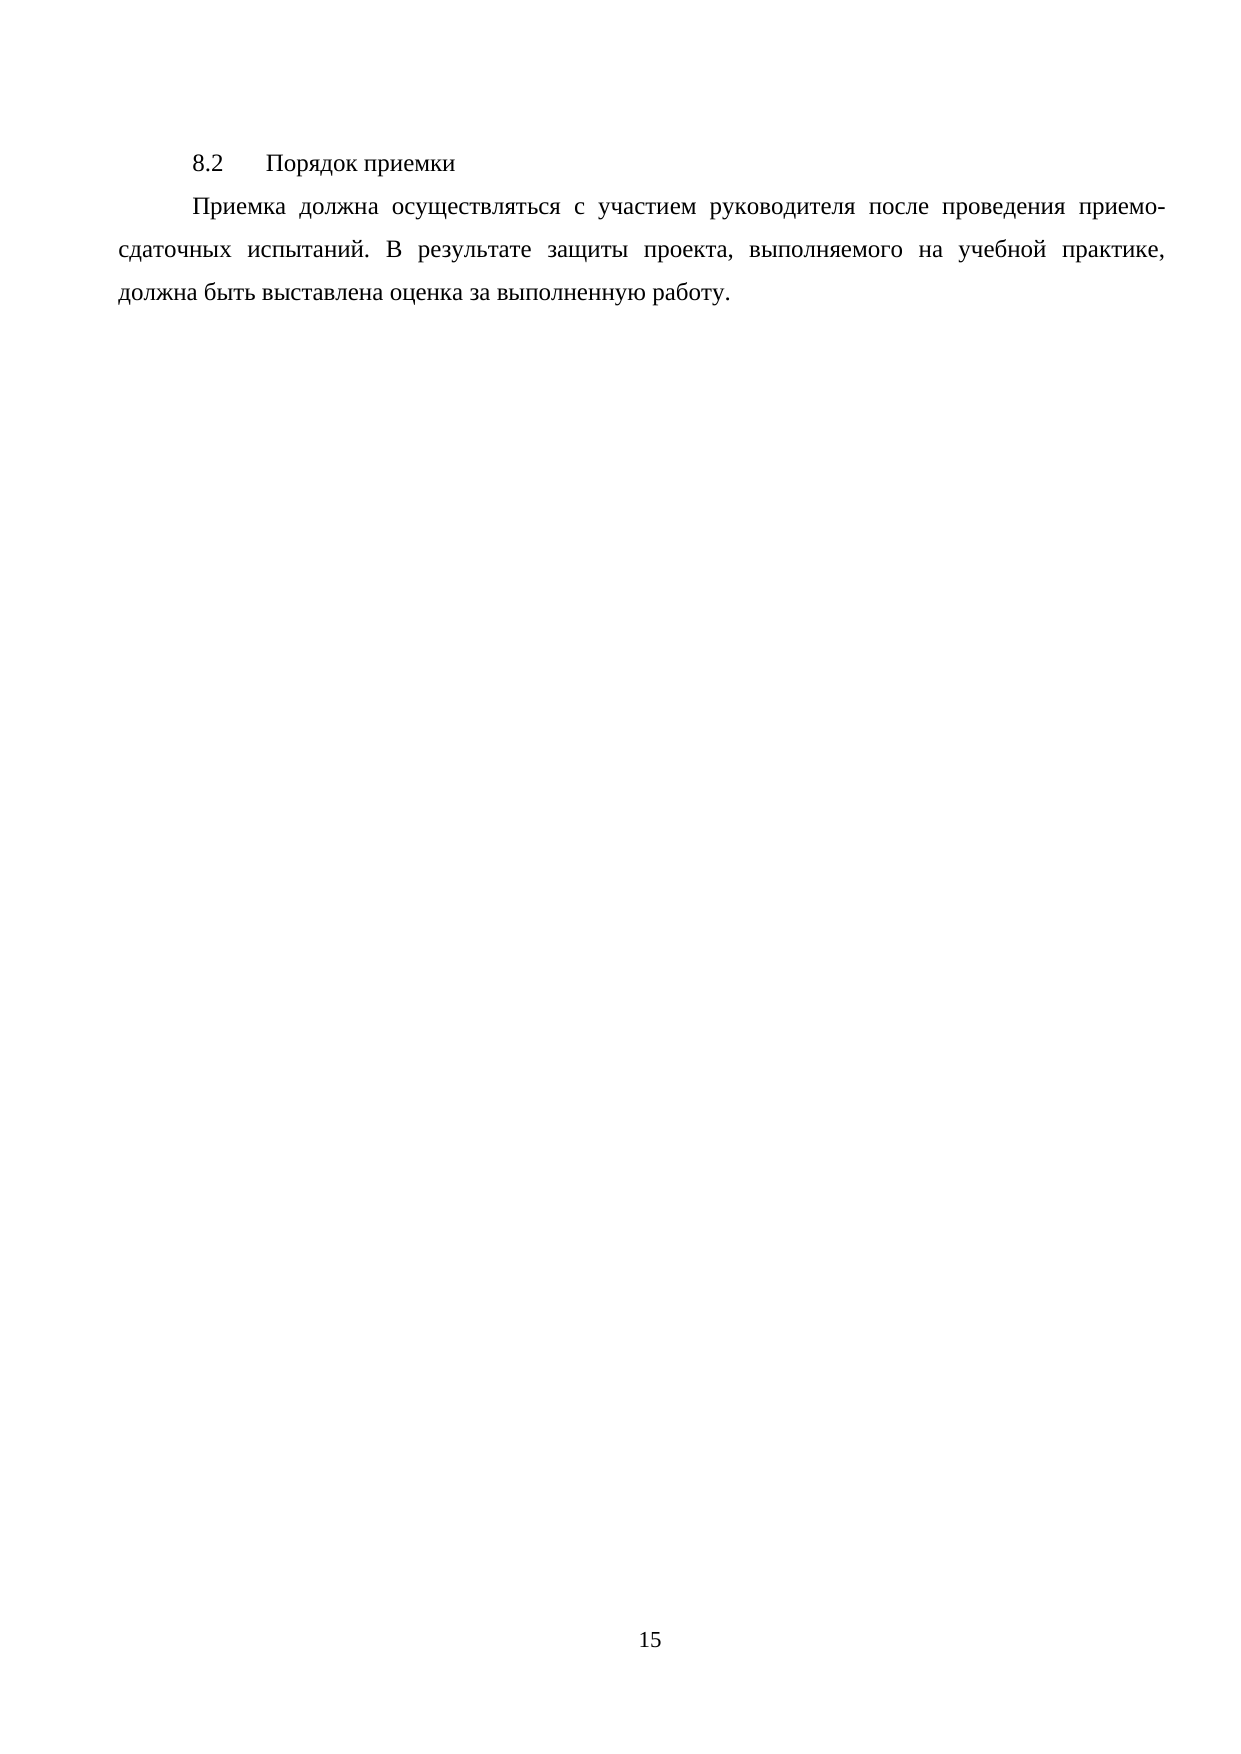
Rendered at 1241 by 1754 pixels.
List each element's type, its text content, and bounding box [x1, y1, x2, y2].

list Порядок приемки [192, 148, 1167, 176]
text Приемка должна осуществляться с участием руководителя после проведения приемо-сдаточных испытаний. В результате защиты проекта, выполняемого на учебной практике, должна быть выставлена оценка за выполненную работу. [118, 191, 1167, 306]
